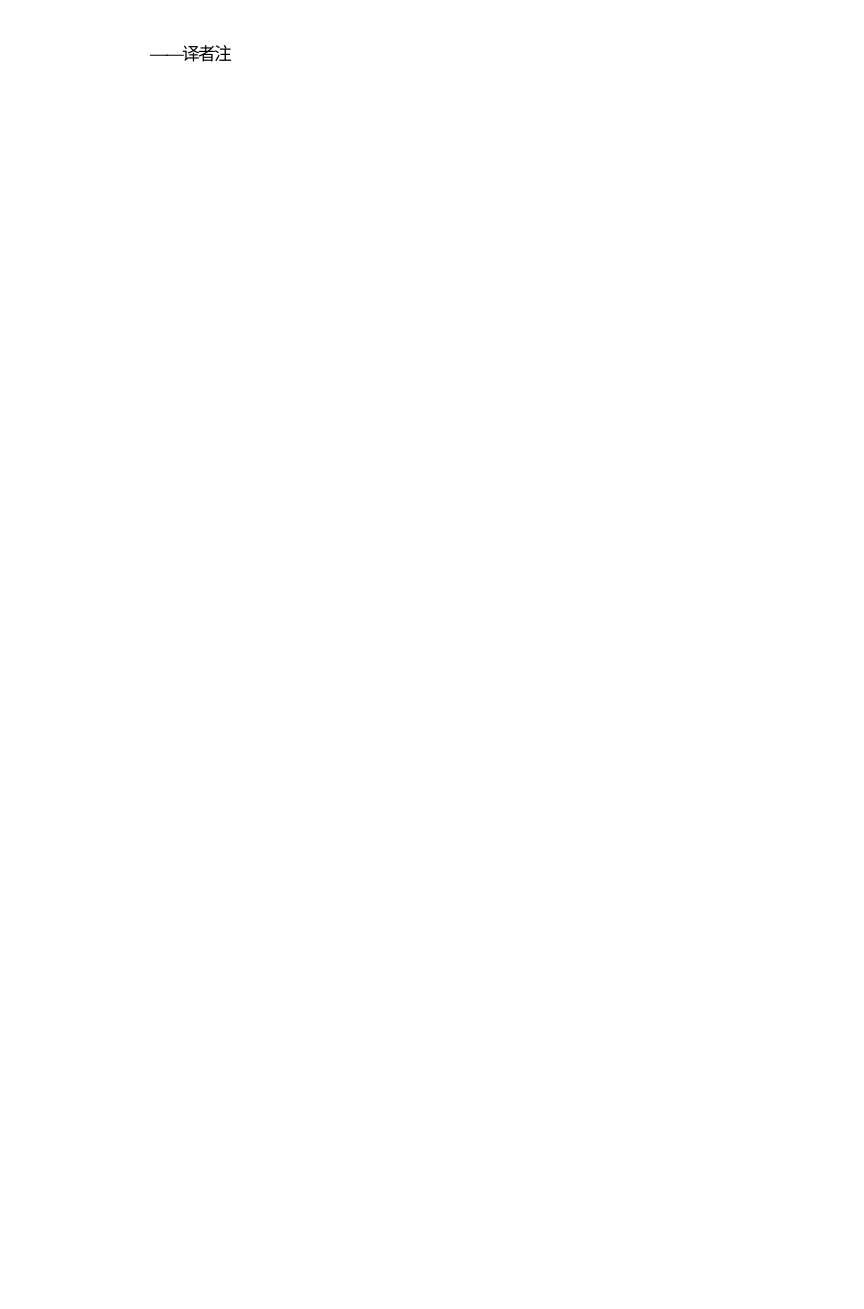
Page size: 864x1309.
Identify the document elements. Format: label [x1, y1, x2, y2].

text [116, 42, 825, 66]
